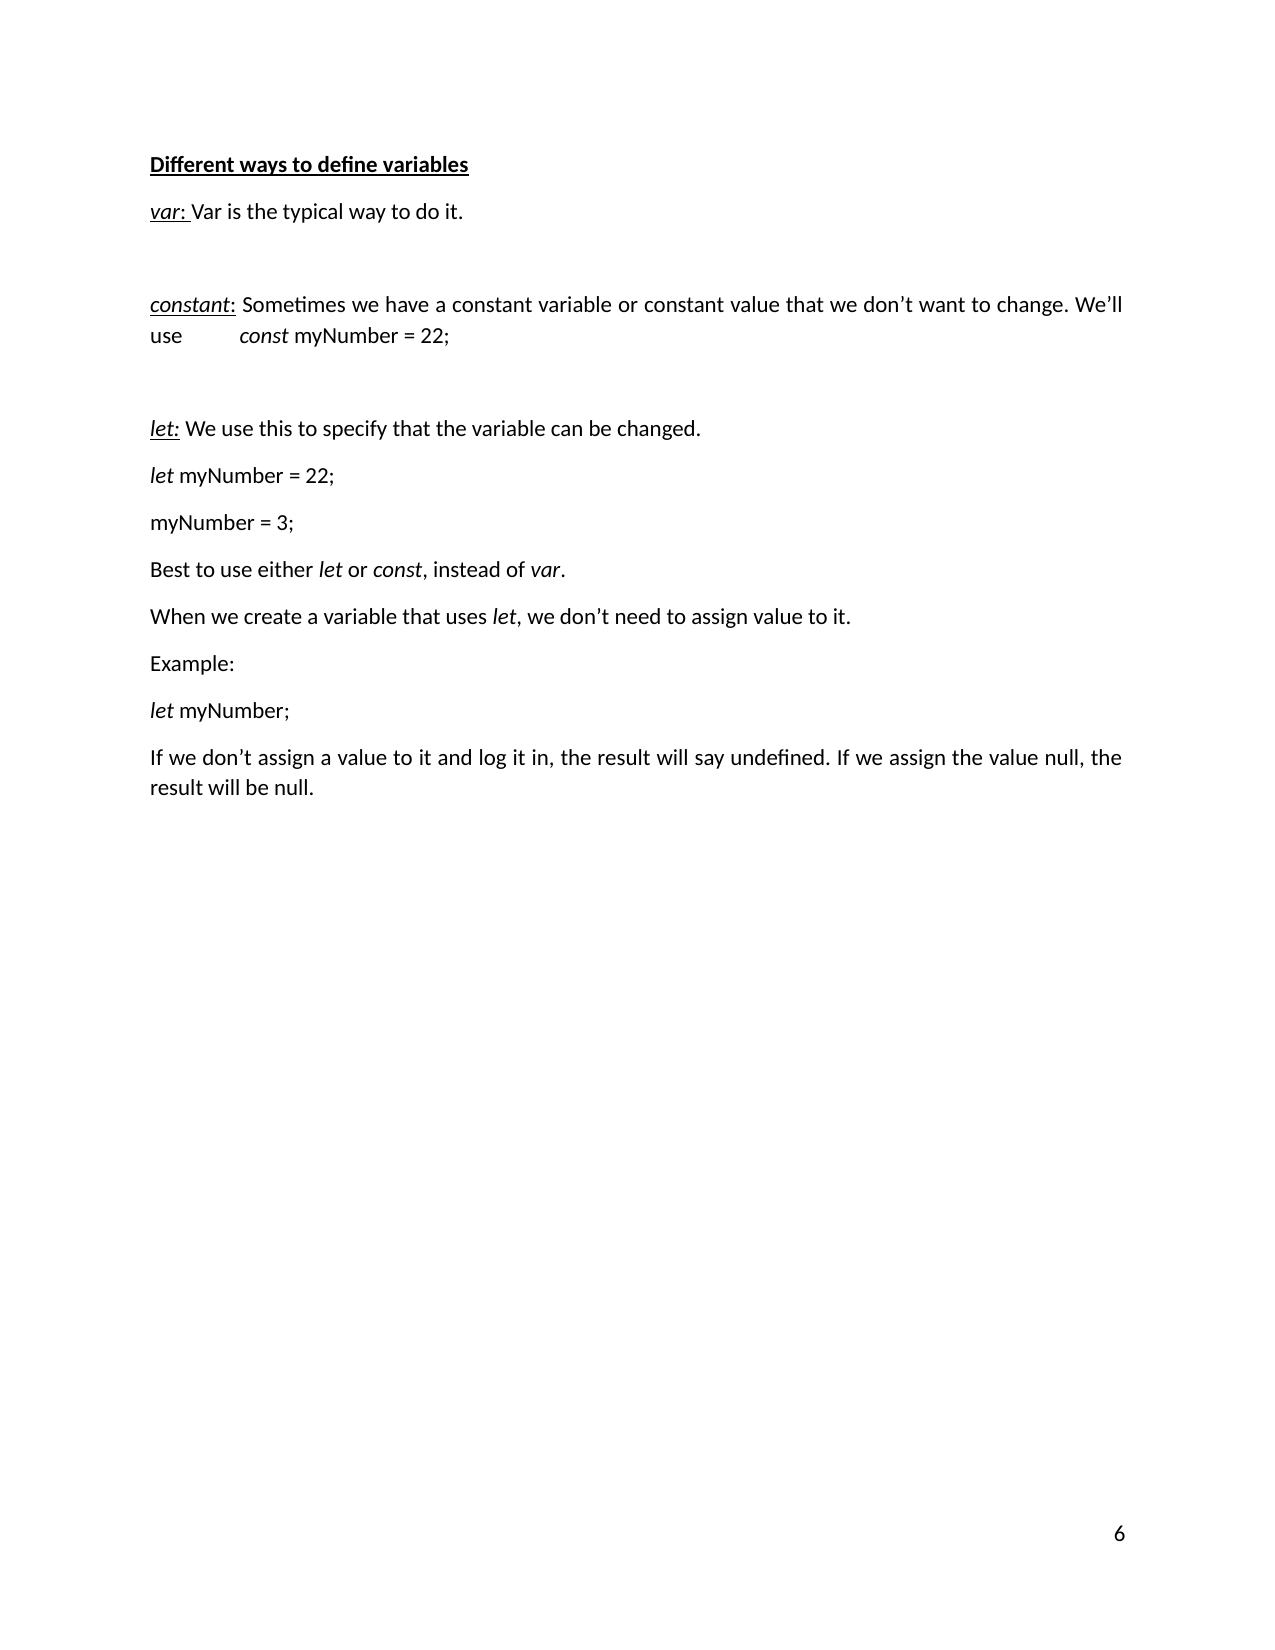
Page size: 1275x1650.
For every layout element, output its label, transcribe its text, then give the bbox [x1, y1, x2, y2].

text Best to use either let or const, instead of var. [150, 555, 1125, 583]
text myNumber = 3; [150, 508, 1125, 536]
text If we don’t assign a value to it and log it in, the result will say undefined. If we assign the value null, the result will be null. [150, 743, 1125, 801]
text var: Var is the typical way to do it. [150, 197, 1125, 225]
text When we create a variable that uses let, we don’t need to assign value to it. [150, 602, 1125, 630]
text Different ways to define variables [150, 150, 1125, 178]
text let myNumber = 22; [150, 461, 1125, 489]
text constant: Sometimes we have a constant variable or constant value that we don’t want to change. We’ll use const myNumber = 22; [150, 291, 1125, 349]
text let myNumber; [150, 696, 1125, 724]
text Example: [150, 649, 1125, 677]
text let: We use this to specify that the variable can be changed. [150, 414, 1125, 443]
